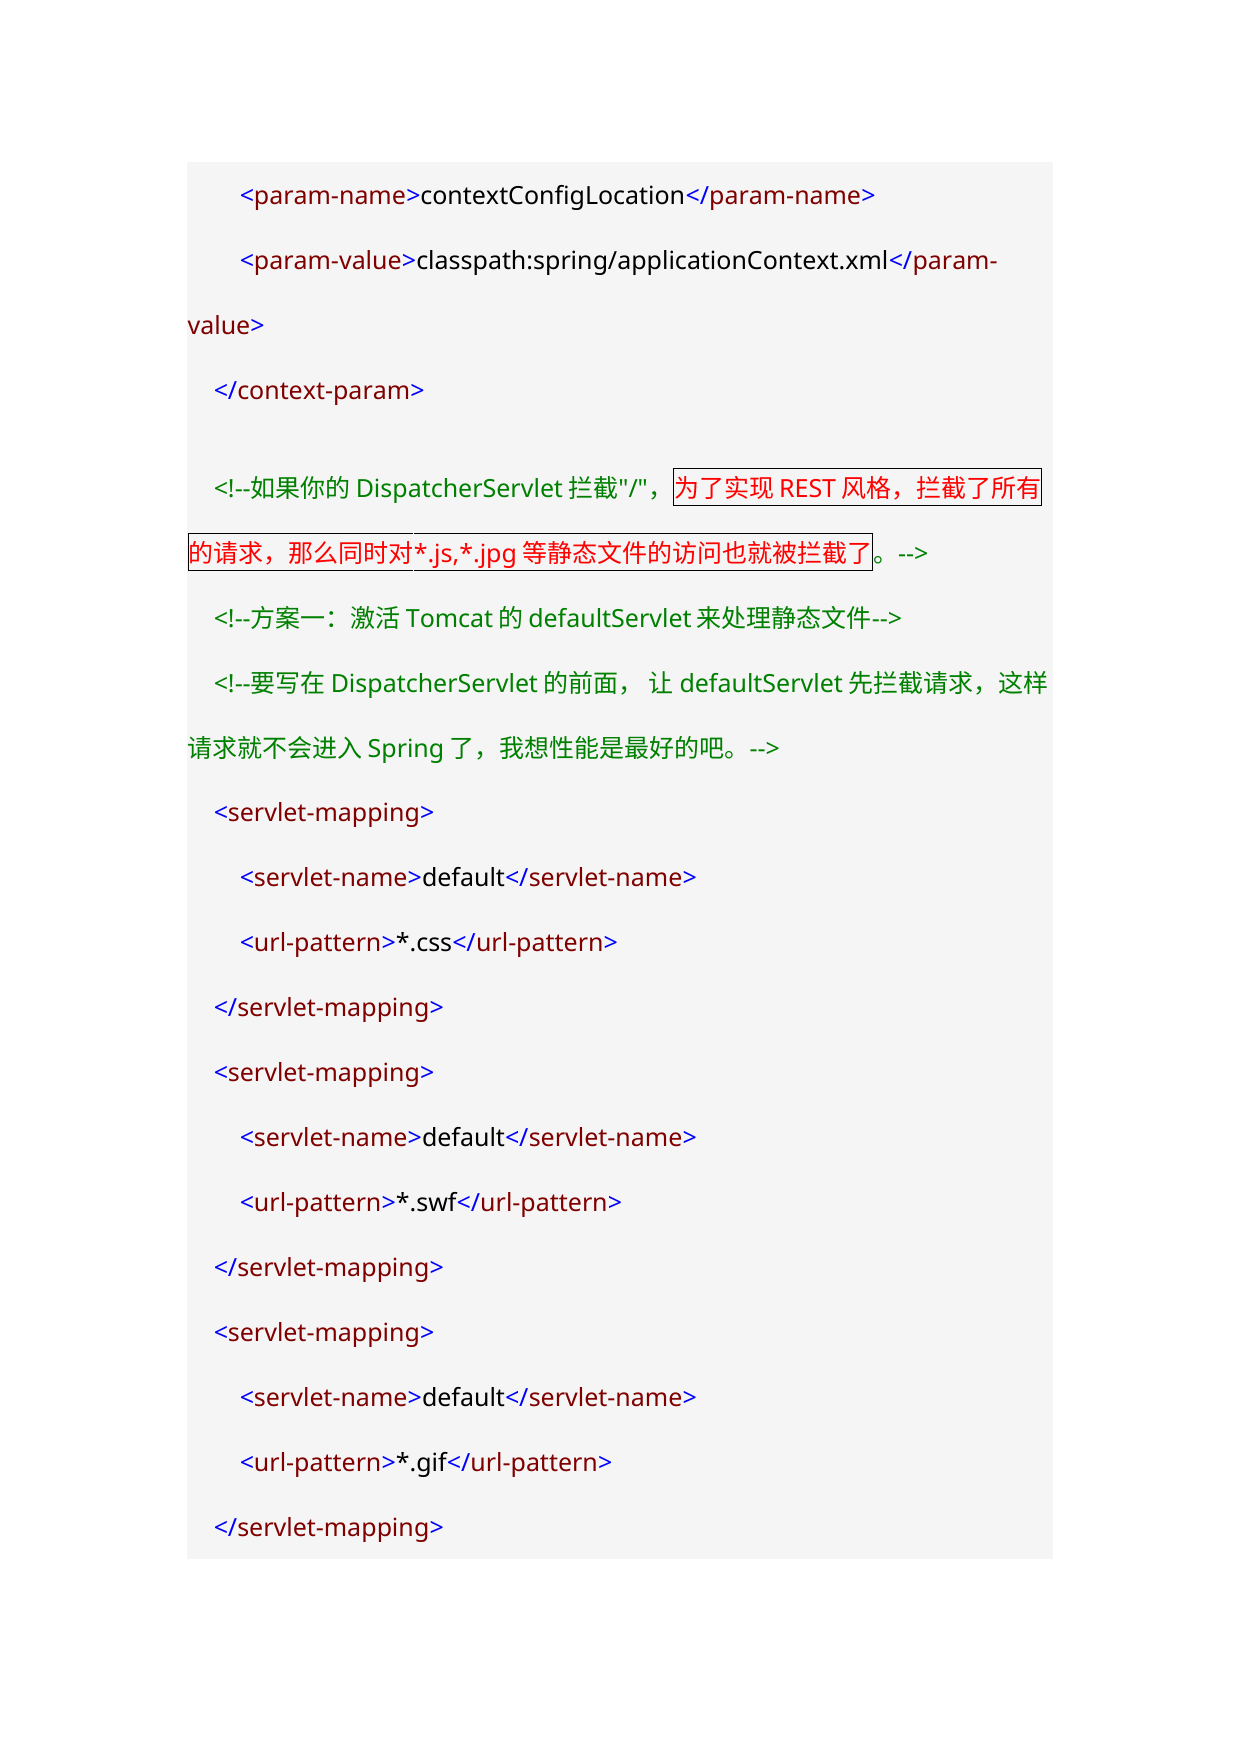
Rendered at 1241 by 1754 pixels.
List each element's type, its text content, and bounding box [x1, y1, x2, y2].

text <!--要写在DispatcherServlet的前面， 让 defaultServlet先拦截请求，这样请求就不会进入Spring了，我想性能是最好的吧。--> [187, 649, 1053, 779]
text </context-param> [187, 357, 1053, 422]
text <servlet-mapping> [187, 1039, 1053, 1104]
text <url-pattern>*.gif</url-pattern> [187, 1429, 1053, 1494]
text <url-pattern>*.swf</url-pattern> [187, 1169, 1053, 1234]
text <servlet-name>default</servlet-name> [187, 1364, 1053, 1429]
text <!--如果你的DispatcherServlet拦截"/"，为了实现REST风格，拦截了所有的请求，那么同时对*.js,*.jpg等静态文件的访问也就被拦截了。--> [187, 454, 1053, 584]
text <servlet-name>default</servlet-name> [187, 844, 1053, 909]
text <url-pattern>*.css</url-pattern> [187, 909, 1053, 974]
text </servlet-mapping> [187, 1234, 1053, 1299]
text <servlet-mapping> [187, 779, 1053, 844]
text <servlet-name>default</servlet-name> [187, 1104, 1053, 1169]
text <param-value>classpath:spring/applicationContext.xml</param-value> [187, 227, 1053, 357]
text <param-name>contextConfigLocation</param-name> [187, 162, 1053, 227]
text </servlet-mapping> [187, 1494, 1053, 1559]
text <!--方案一：激活Tomcat的defaultServlet来处理静态文件--> [187, 584, 1053, 649]
text </servlet-mapping> [187, 974, 1053, 1039]
text <servlet-mapping> [187, 1299, 1053, 1364]
